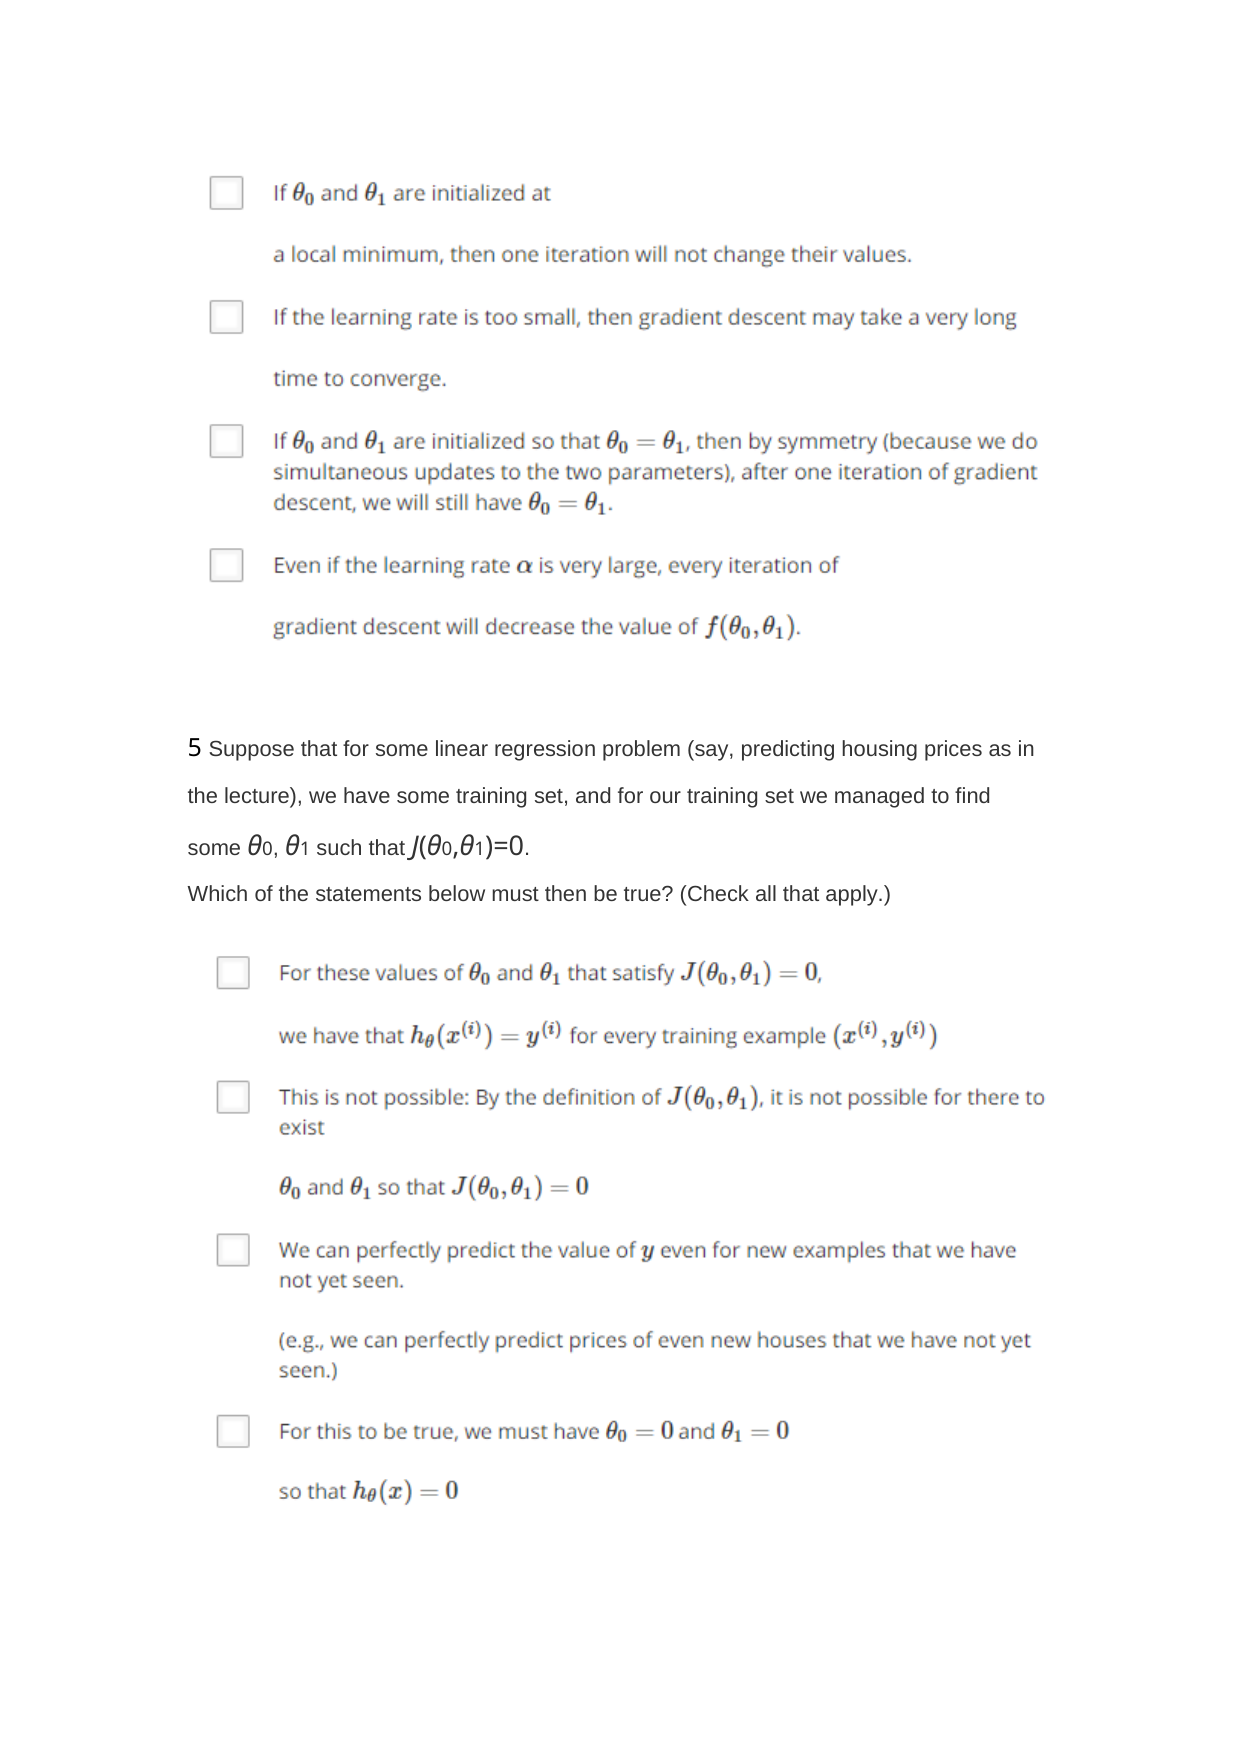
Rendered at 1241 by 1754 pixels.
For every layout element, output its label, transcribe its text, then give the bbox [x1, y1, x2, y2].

picture [187, 162, 1053, 665]
text Which of the statements below must then be true? (Check all that apply.) [187, 877, 1053, 909]
text 5 Suppose that for some linear regression problem (say, predicting housing prices as in the lecture), we have some training set, and for our training set we managed to find some θ0, θ1 such that J(θ0,θ1)=0. [187, 714, 1053, 877]
picture [187, 940, 1053, 1514]
